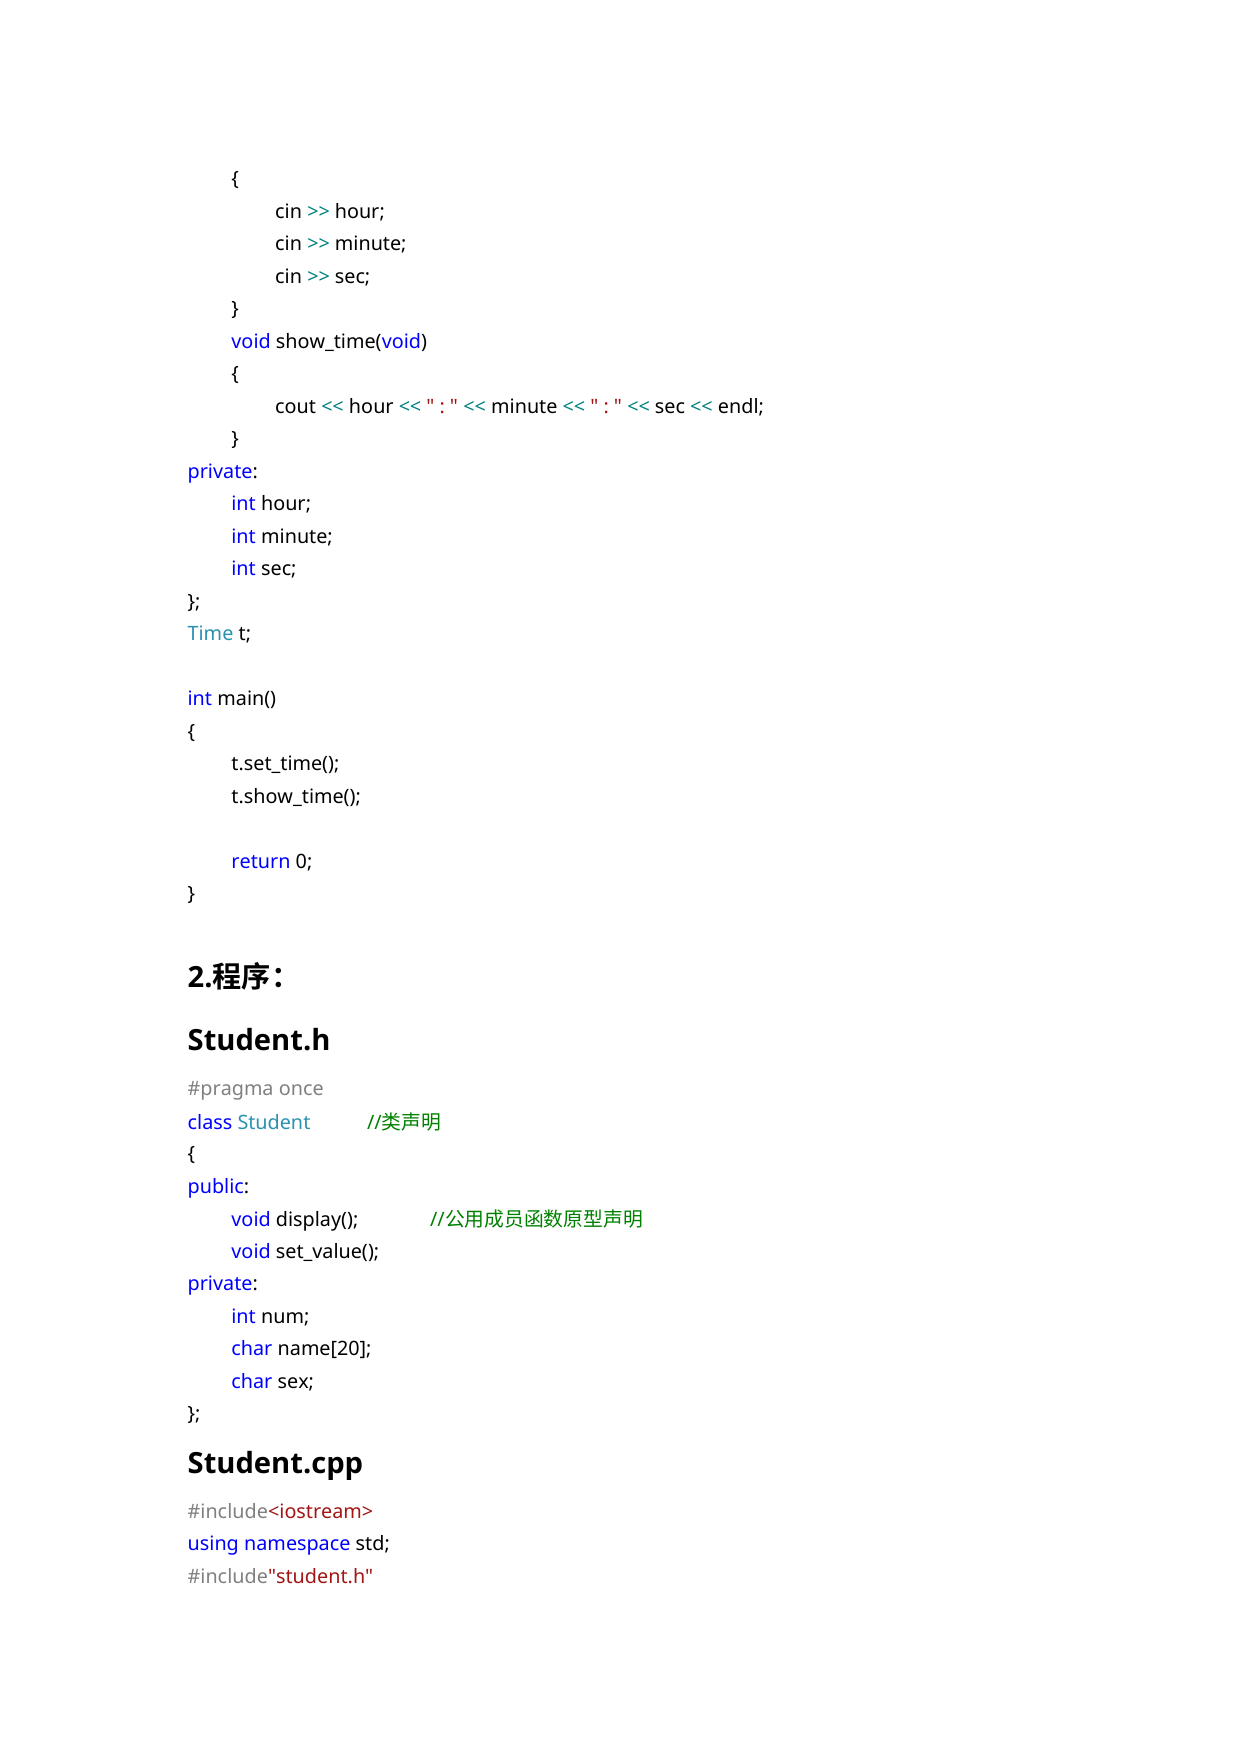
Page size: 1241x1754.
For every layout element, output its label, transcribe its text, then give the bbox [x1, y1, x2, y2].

text }; [187, 1397, 1053, 1429]
text cin >> minute; [187, 227, 1053, 259]
text #include<iostream> [187, 1494, 1053, 1527]
text { [187, 162, 1053, 194]
text cin >> hour; [187, 194, 1053, 227]
text { [187, 1137, 1053, 1169]
text { [187, 357, 1053, 389]
text t.show_time(); [187, 779, 1053, 812]
text Student.h [187, 1007, 1053, 1072]
text private: [187, 454, 1053, 487]
text Time t; [187, 617, 1053, 649]
text } [187, 422, 1053, 454]
text return 0; [187, 844, 1053, 877]
text int sec; [187, 552, 1053, 584]
text { [187, 714, 1053, 747]
text int minute; [187, 519, 1053, 552]
text char sex; [187, 1364, 1053, 1397]
text using namespace std; [187, 1527, 1053, 1559]
text public: [187, 1169, 1053, 1202]
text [187, 389, 1053, 422]
text Student.cpp [187, 1429, 1053, 1494]
text void show_time(void) [187, 324, 1053, 357]
text class Student //类声明 [187, 1104, 1053, 1137]
text void set_value(); [187, 1234, 1053, 1267]
text int num; [187, 1299, 1053, 1332]
text int main() [187, 682, 1053, 714]
text }; [187, 584, 1053, 617]
text void display(); //公用成员函数原型声明 [187, 1202, 1053, 1234]
text t.set_time(); [187, 747, 1053, 779]
text char name[20]; [187, 1332, 1053, 1364]
text 2.程序： [187, 942, 1053, 1007]
text } [187, 292, 1053, 324]
text int hour; [187, 487, 1053, 519]
text private: [187, 1267, 1053, 1299]
text #include"student.h" [187, 1559, 1053, 1592]
text cin >> sec; [187, 259, 1053, 292]
text } [187, 877, 1053, 909]
text #pragma once [187, 1072, 1053, 1104]
